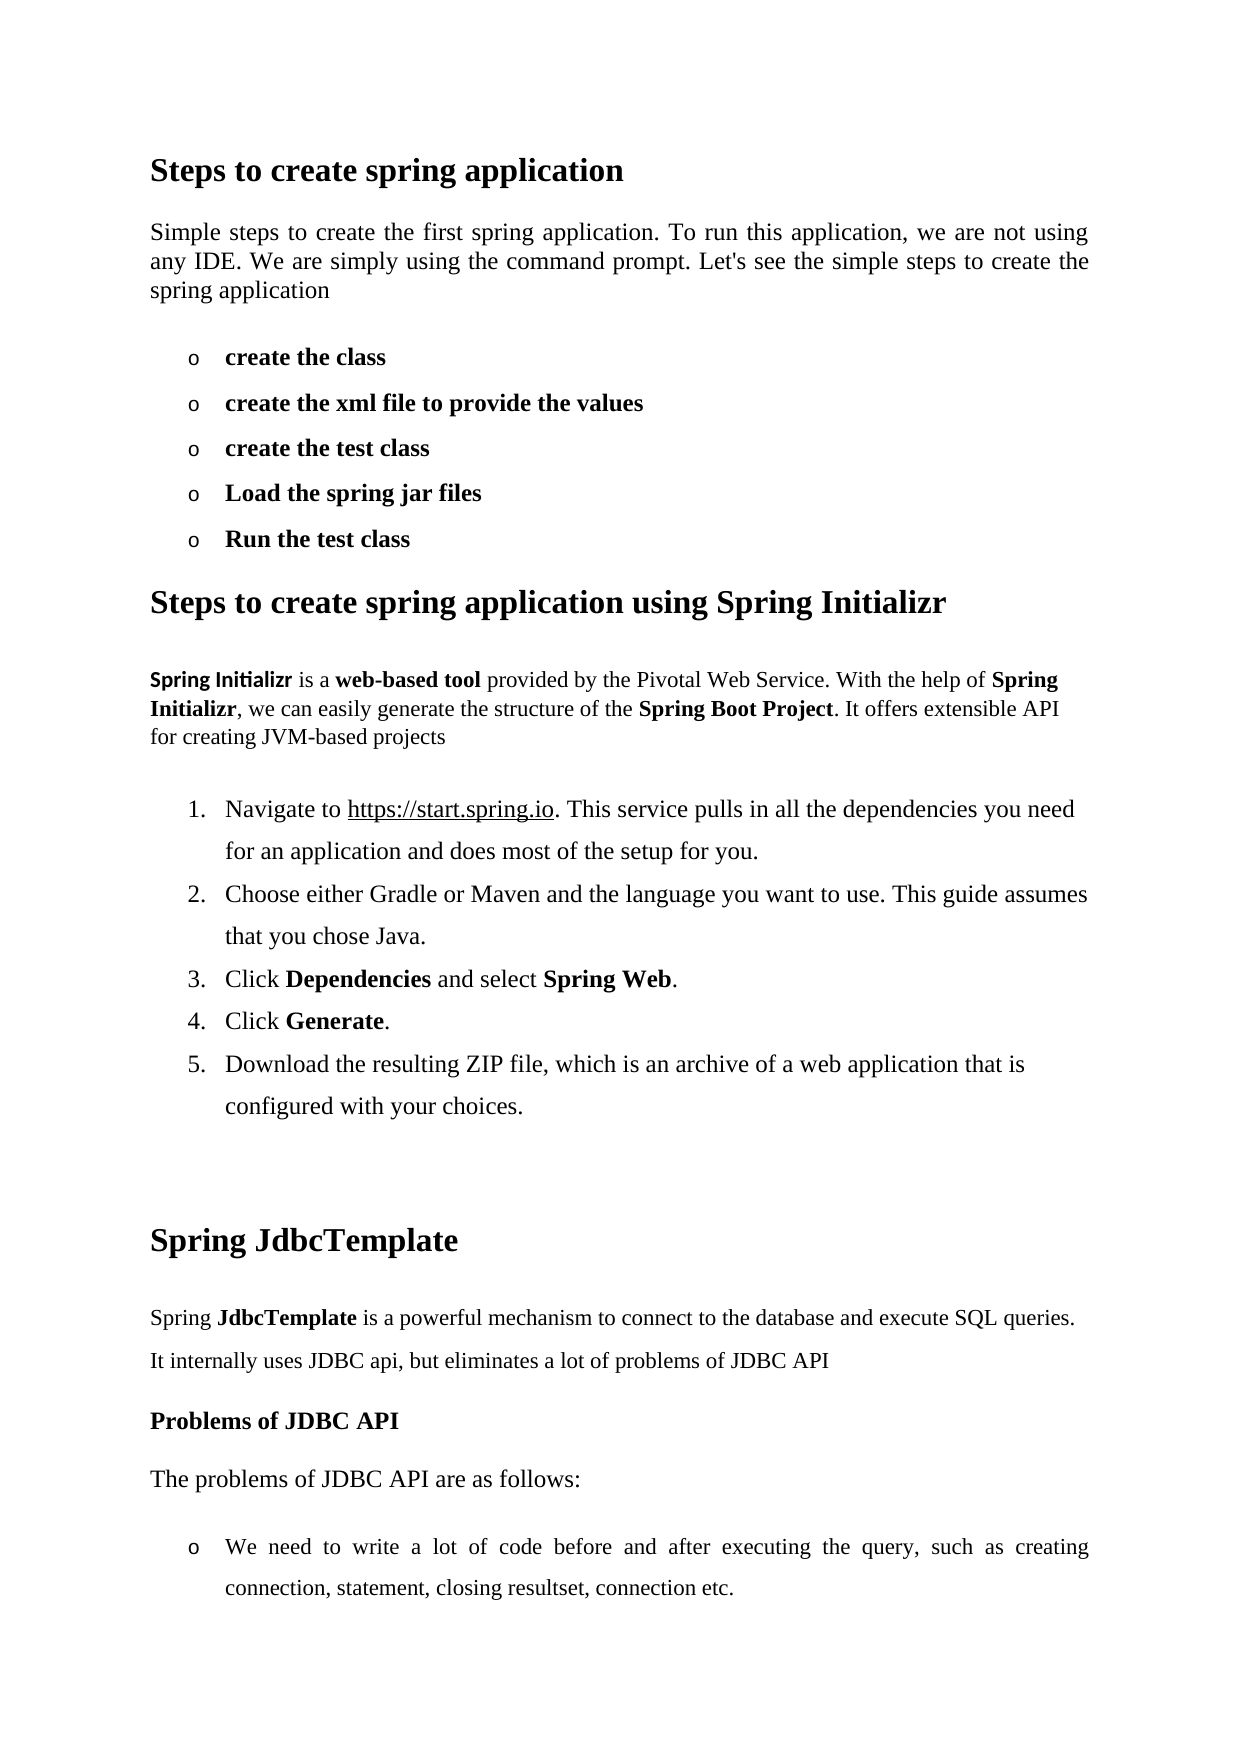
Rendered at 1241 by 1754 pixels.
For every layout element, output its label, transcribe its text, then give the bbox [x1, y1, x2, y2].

list Download the resulting ZIP file, which is an archive of a web application that is configured with your choices. [187, 1035, 1090, 1120]
text Spring Initializr is a web-based tool provided by the Pivotal Web Service. With the help of Spring Initializr, we can easily generate the structure of the Spring Boot Project. It offers extensible API for creating JVM-based projects [150, 665, 1090, 749]
list create the test class [187, 423, 1090, 463]
list Run the test class [187, 514, 1090, 553]
list Click Dependencies and select Spring Web. [187, 950, 1090, 992]
list Navigate to https://start.spring.io. This service pulls in all the dependencies you need for an application and does most of the setup for you. [187, 780, 1090, 865]
subtitle Steps to create spring application using Spring Initializr [150, 582, 1090, 621]
list Load the spring jar files [187, 469, 1090, 508]
subtitle Steps to create spring application [150, 150, 1090, 188]
list We need to write a lot of code before and after executing the query, such as creating connection, statement, closing resultset, connection etc. [187, 1522, 1090, 1600]
list create the class [187, 333, 1090, 372]
list create the xml file to provide the values [187, 378, 1090, 417]
text Simple steps to create the first spring application. To run this application, we are not using any IDE. We are simply using the command prompt. Let's see the simple steps to create the spring application [150, 217, 1090, 304]
subtitle Spring JdbcTemplate [150, 1221, 1090, 1259]
text The problems of JDBC API are as follows: [150, 1464, 1090, 1493]
text Spring JdbcTemplate is a powerful mechanism to connect to the database and execute SQL queries. It internally uses JDBC api, but eliminates a lot of problems of JDBC API [150, 1288, 1090, 1373]
list Choose either Gradle or Maven and the language you want to use. This guide assumes that you chose Java. [187, 865, 1090, 950]
list Click Generate. [187, 992, 1090, 1035]
subtitle Problems of JDBC API [150, 1402, 1090, 1435]
